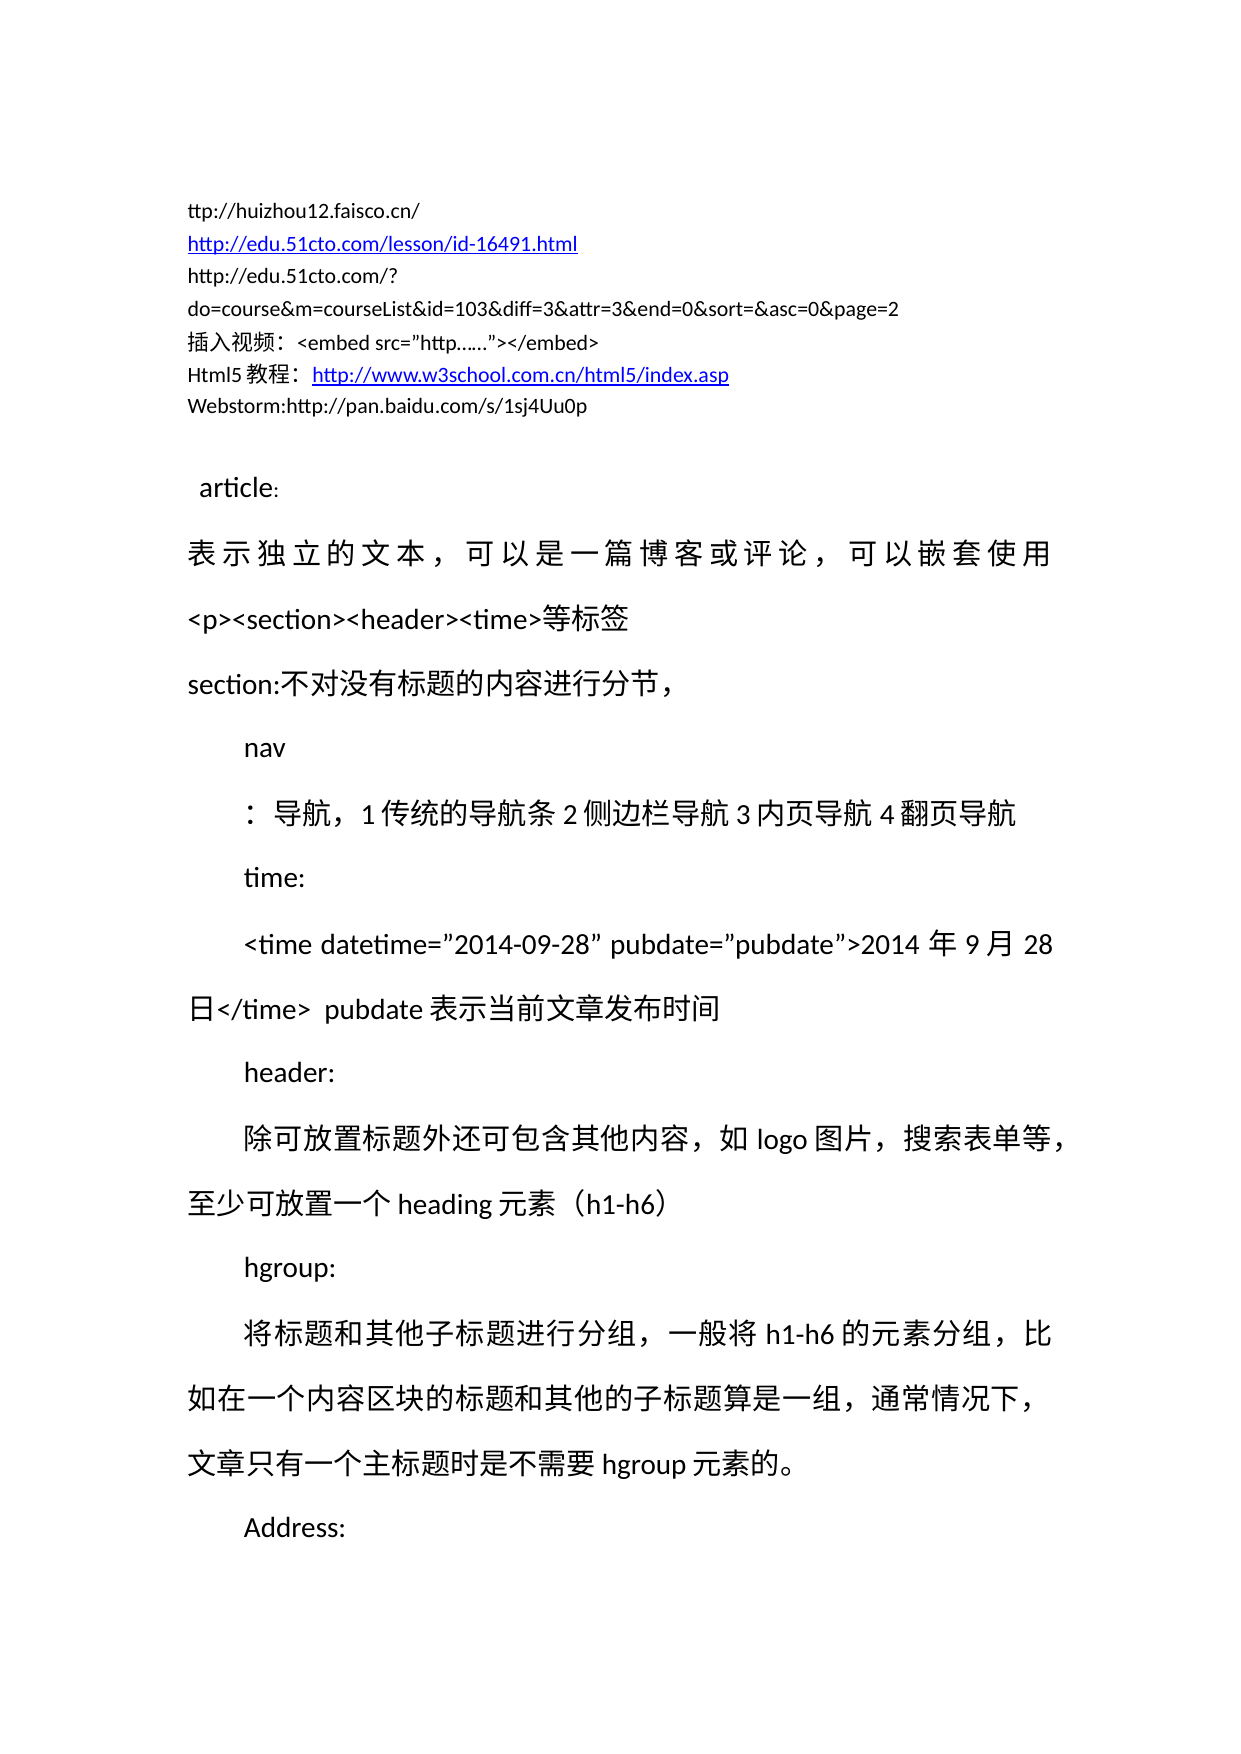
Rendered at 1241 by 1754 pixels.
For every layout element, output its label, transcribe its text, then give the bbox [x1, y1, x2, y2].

text nav [187, 714, 1053, 779]
text 插入视频：<embed src=”http……”></embed> [187, 324, 1053, 357]
text header: [187, 1039, 1053, 1104]
text 表示独立的文本，可以是一篇博客或评论，可以嵌套使用<p><section><header><time>等标签 [187, 519, 1053, 649]
text hgroup: [187, 1234, 1053, 1299]
text time: [187, 844, 1053, 909]
text Webstorm:http://pan.baidu.com/s/1sj4Uu0p [187, 389, 1053, 422]
text Address: [187, 1494, 1053, 1559]
text Html5教程：http://www.w3school.com.cn/html5/index.asp [187, 357, 1053, 389]
text ttp://huizhou12.faisco.cn/ [187, 194, 1053, 227]
text <time datetime=”2014-09-28” pubdate=”pubdate”>2014年9月28日</time> pubdate表示当前文章发布时间 [187, 909, 1053, 1039]
text http://edu.51cto.com/?do=course&m=courseList&id=103&diff=3&attr=3&end=0&sort=&asc=0&page=2 [187, 259, 1053, 324]
text section:不对没有标题的内容进行分节， [187, 649, 1053, 714]
text article: [187, 454, 1053, 519]
text ：导航，1传统的导航条 2侧边栏导航 3内页导航 4翻页导航 [187, 779, 1053, 844]
text 将标题和其他子标题进行分组，一般将h1-h6的元素分组，比如在一个内容区块的标题和其他的子标题算是一组，通常情况下，文章只有一个主标题时是不需要hgroup元素的。 [187, 1299, 1053, 1494]
text 除可放置标题外还可包含其他内容，如logo图片，搜索表单等，至少可放置一个heading元素（h1-h6） [187, 1104, 1053, 1234]
text http://edu.51cto.com/lesson/id-16491.html [187, 227, 1053, 259]
